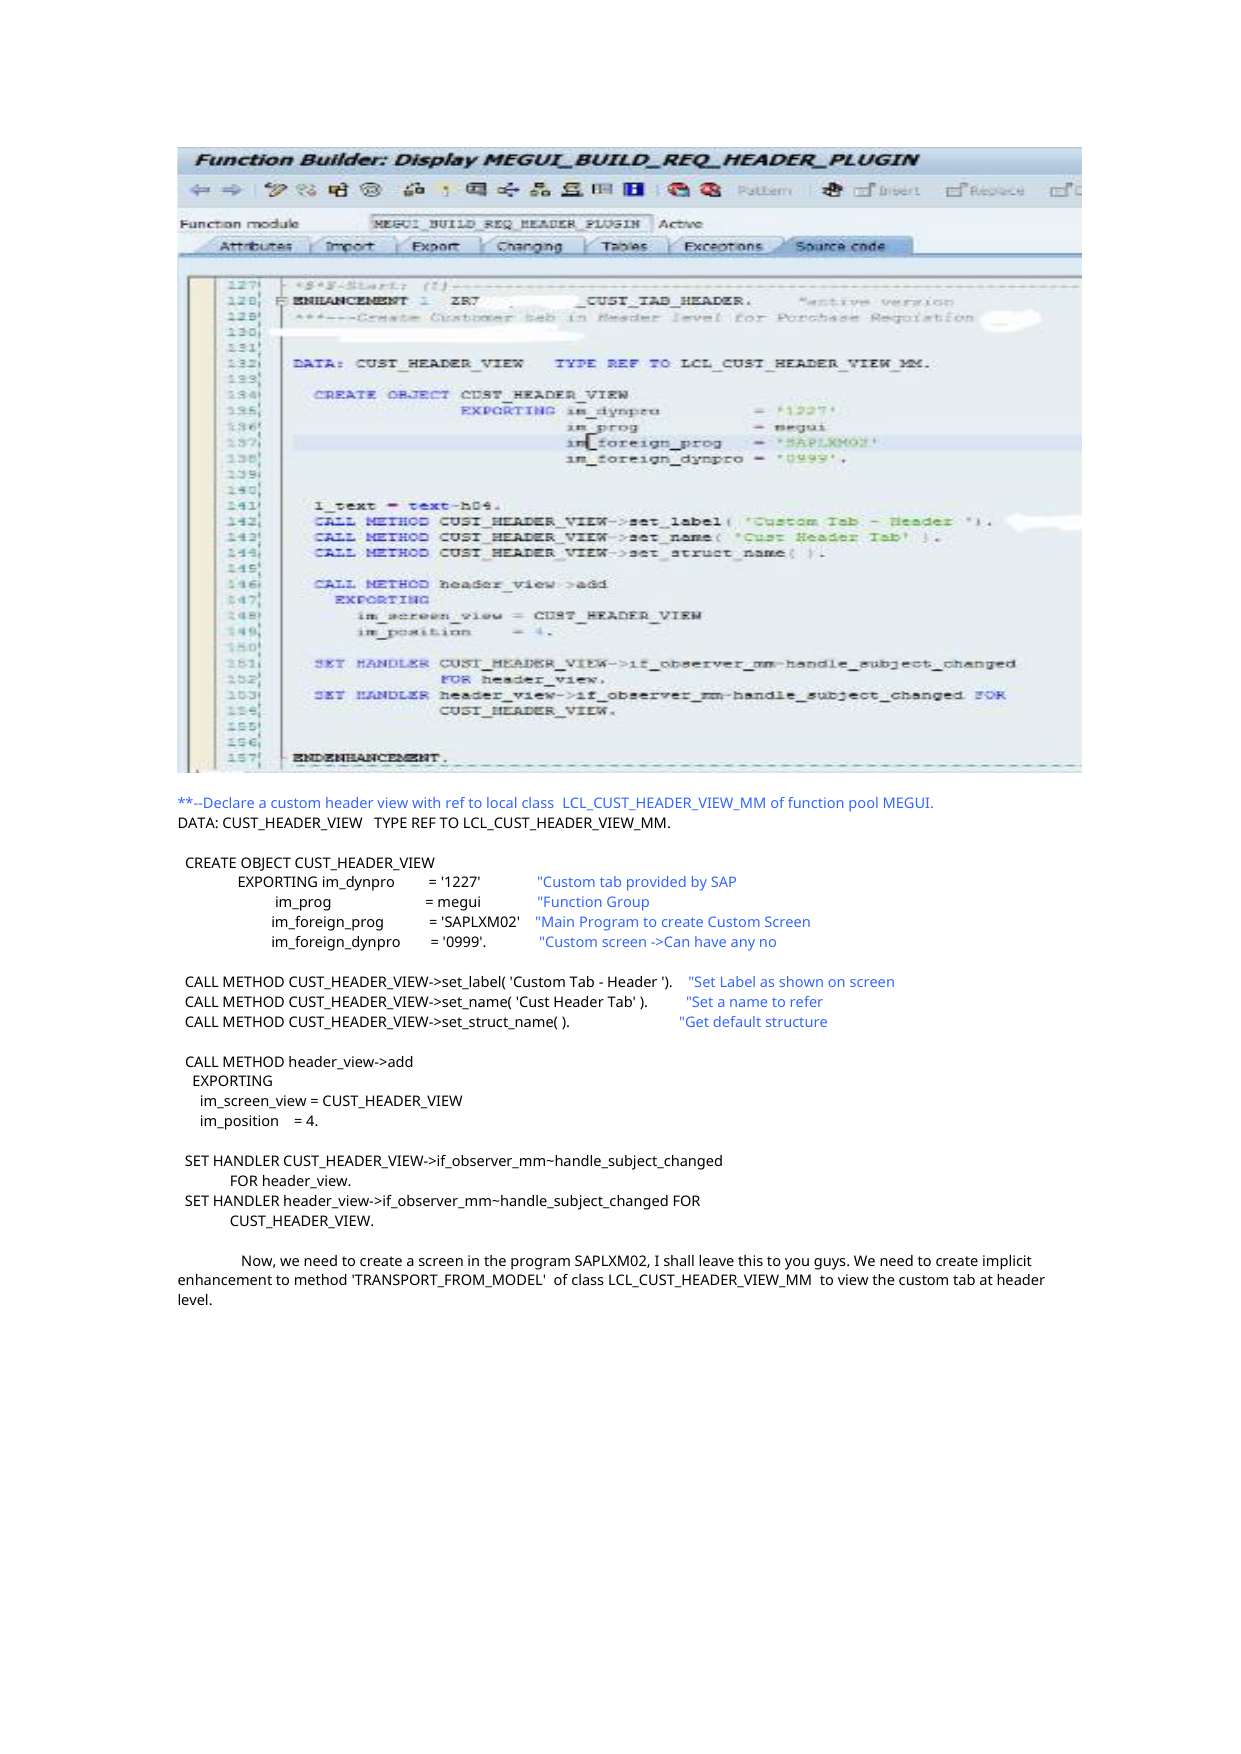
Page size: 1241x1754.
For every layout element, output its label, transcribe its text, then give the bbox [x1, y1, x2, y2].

text DATA: CUST_HEADER_VIEW TYPE REF TO LCL_CUST_HEADER_VIEW_MM. [177, 813, 1063, 832]
text Now, we need to create a screen in the program SAPLXM02, I shall leave this to you guys. We need to create implicit enhancement to method 'TRANSPORT_FROM_MODEL' of class LCL_CUST_HEADER_VIEW_MM to view the custom tab at header level. [177, 1250, 1063, 1310]
text SET HANDLER CUST_HEADER_VIEW->if_observer_mm~handle_subject_changed FOR header_view. [177, 1131, 1063, 1191]
picture [177, 147, 1082, 773]
text **--Declare a custom header view with ref to local class LCL_CUST_HEADER_VIEW_MM of function pool MEGUI. [177, 793, 1063, 813]
text SET HANDLER header_view->if_observer_mm~handle_subject_changed FOR CUST_HEADER_VIEW. [177, 1191, 1063, 1230]
text CALL METHOD header_view->add EXPORTING im_screen_view = CUST_HEADER_VIEW im_position = 4. [177, 1031, 1063, 1131]
text CREATE OBJECT CUST_HEADER_VIEW EXPORTING im_dynpro = '1227' "Custom tab provided by SAP im_prog = megui "Function Group im_foreign_prog = 'SAPLXM02' "Main Program to create Custom Screen im_foreign_dynpro = '0999'. "Custom screen ->Can have any no [177, 832, 1063, 952]
text CALL METHOD CUST_HEADER_VIEW->set_label( 'Custom Tab - Header '). "Set Label as shown on screen CALL METHOD CUST_HEADER_VIEW->set_name( 'Cust Header Tab' ). "Set a name to refer CALL METHOD CUST_HEADER_VIEW->set_struct_name( ). "Get default structure [177, 952, 1063, 1031]
